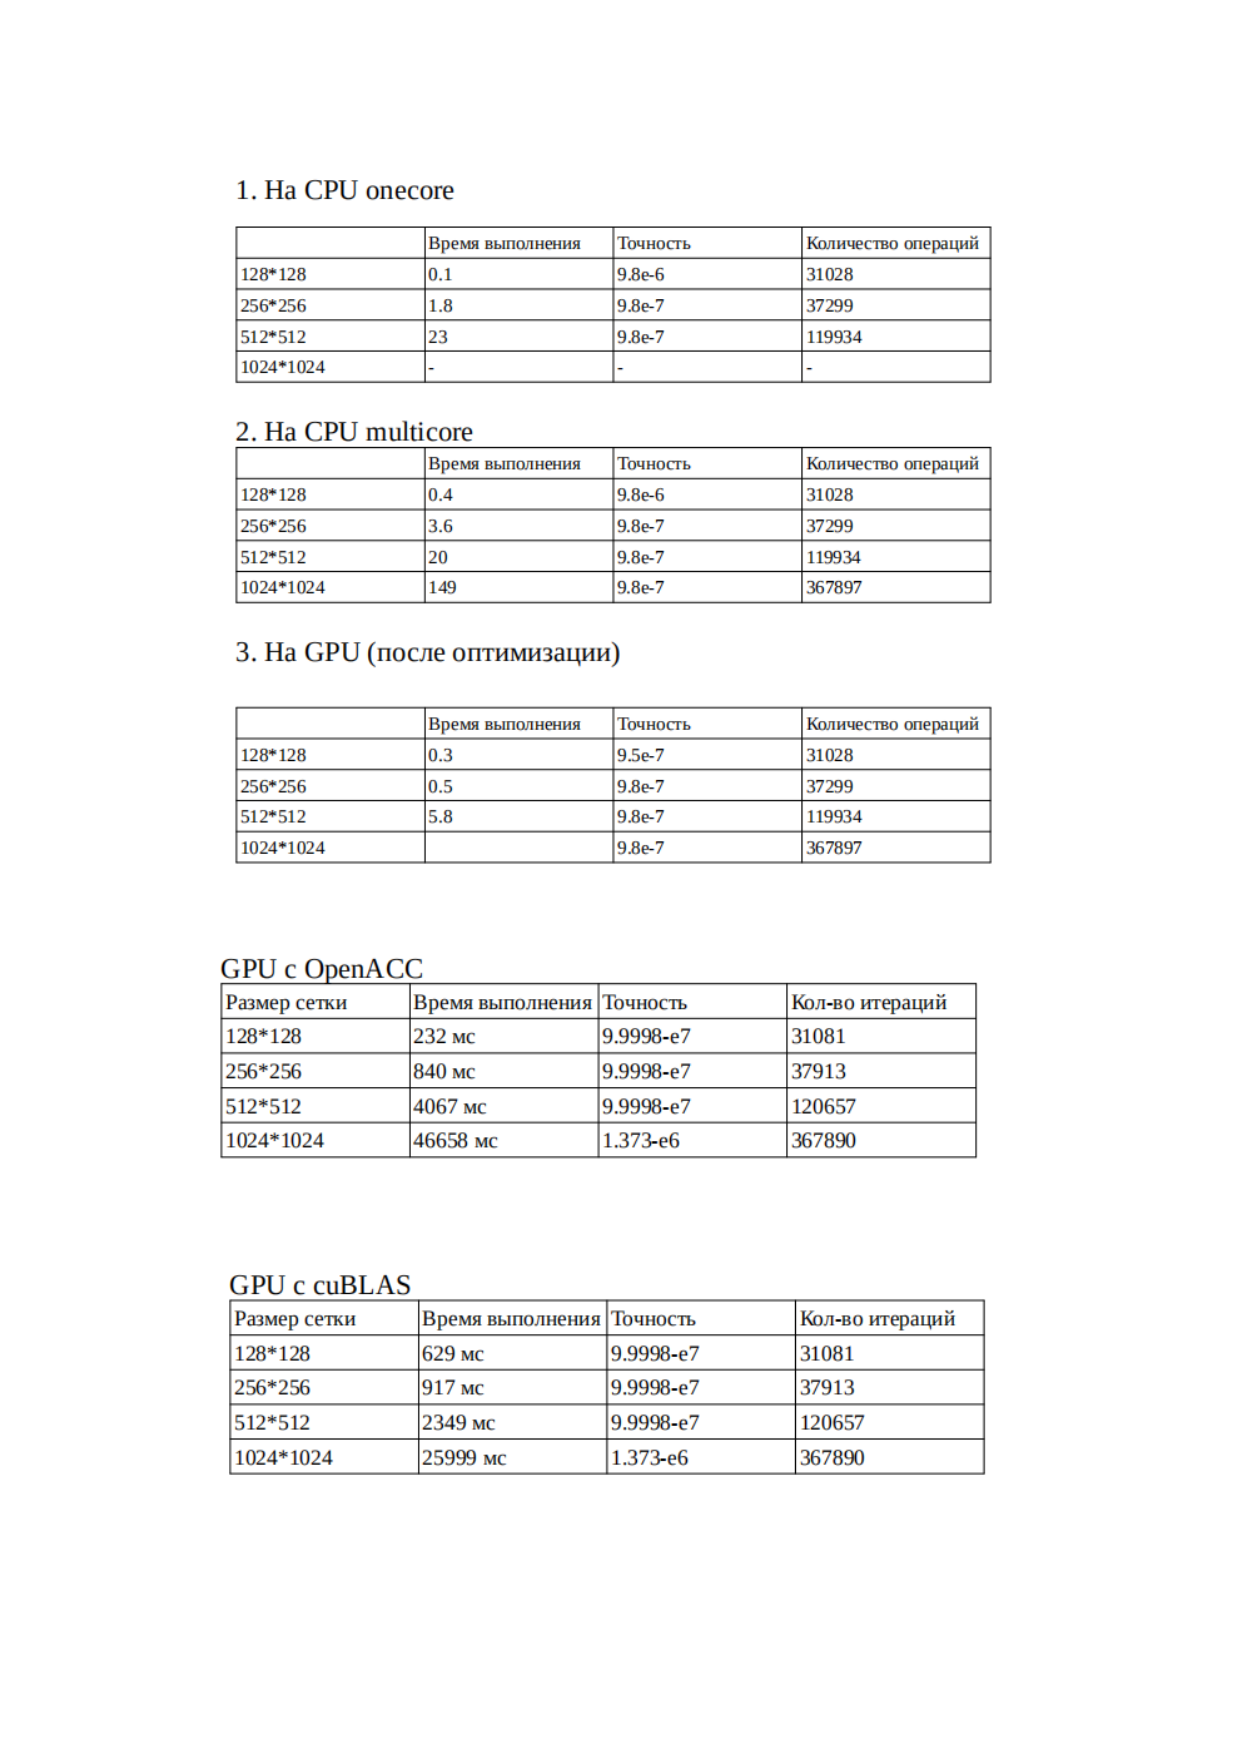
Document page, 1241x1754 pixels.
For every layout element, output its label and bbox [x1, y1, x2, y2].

picture [208, 1239, 999, 1500]
picture [208, 939, 998, 1189]
picture [208, 150, 1013, 889]
